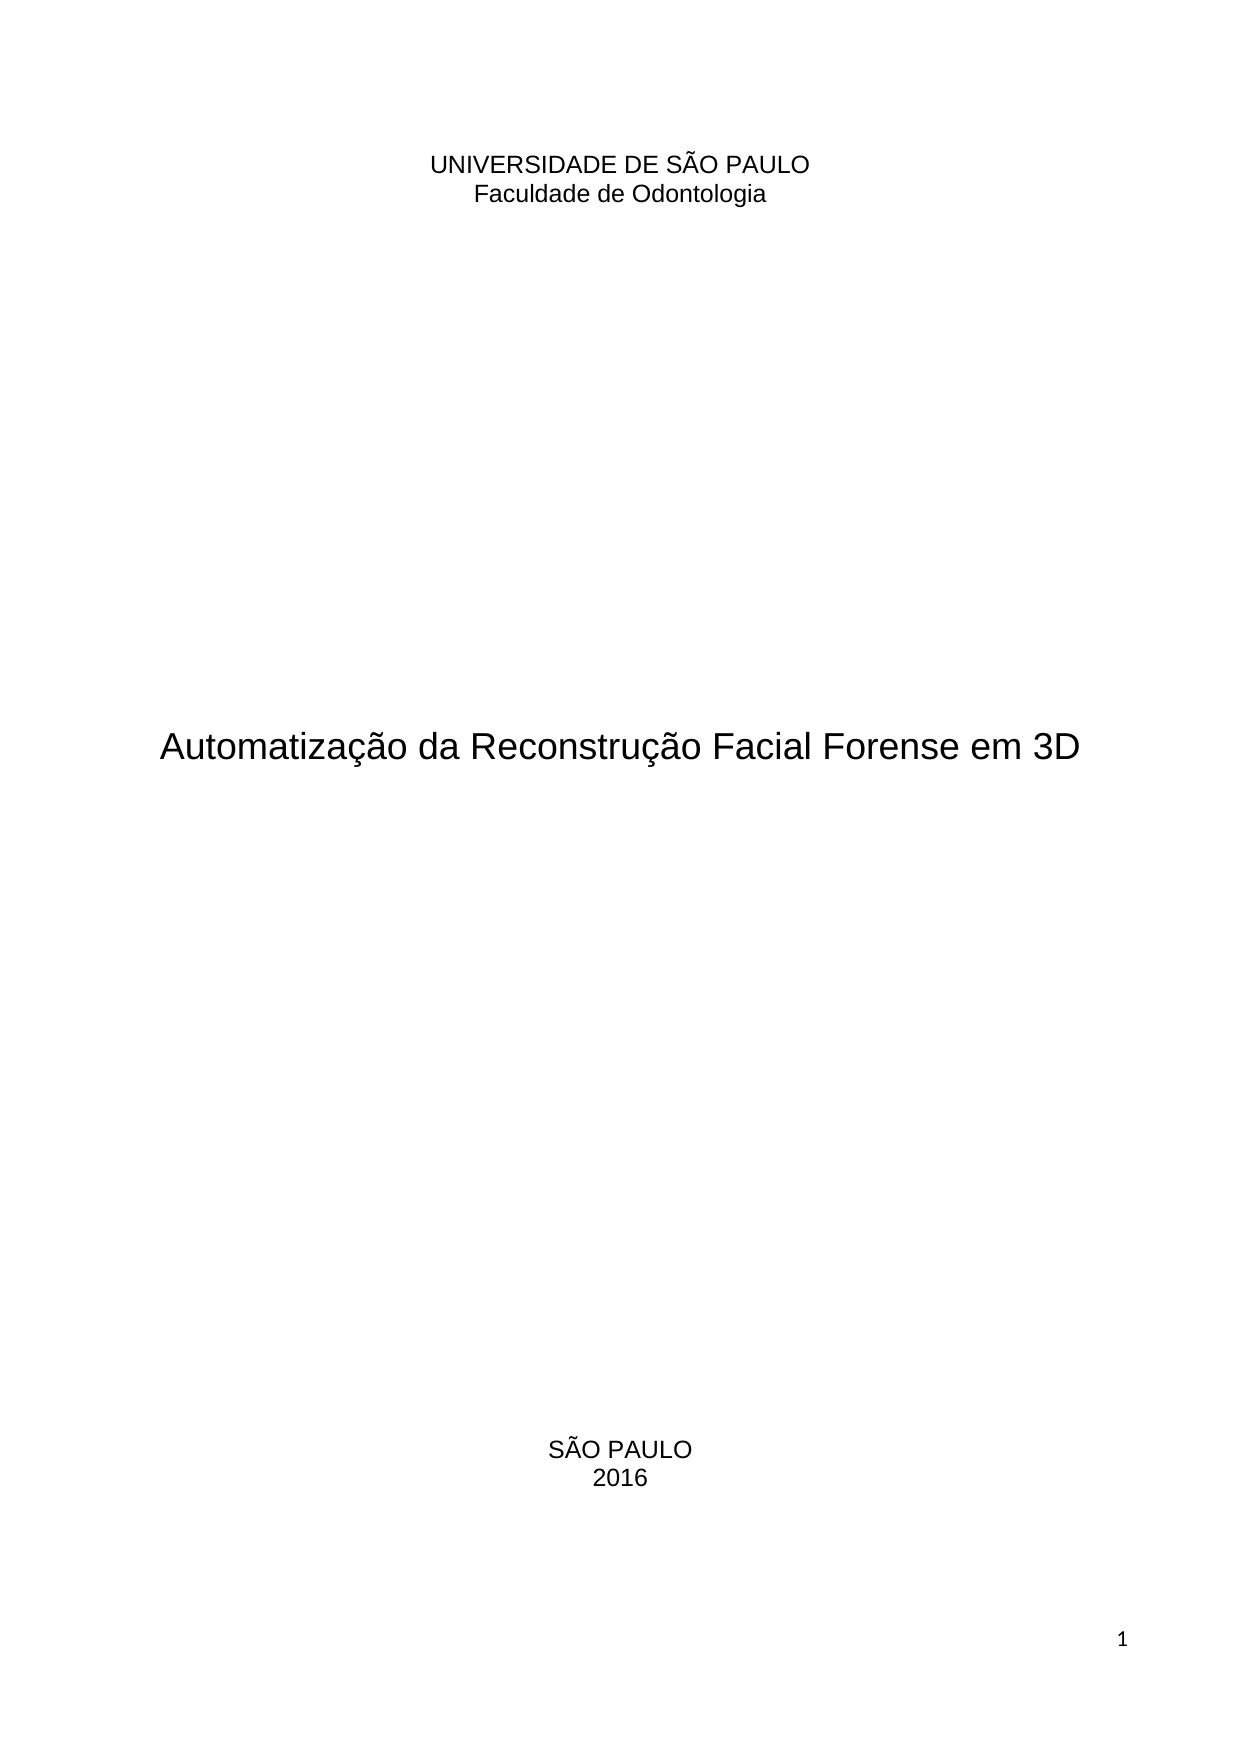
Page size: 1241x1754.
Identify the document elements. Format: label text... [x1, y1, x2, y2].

text Faculdade de Odontologia [112, 179, 1128, 207]
text SÃO PAULO [112, 1435, 1128, 1463]
text 2016 [112, 1463, 1128, 1492]
text Automatização da Reconstrução Facial Forense em 3D [112, 724, 1128, 767]
text UNIVERSIDADE DE SÃO PAULO [112, 150, 1128, 179]
